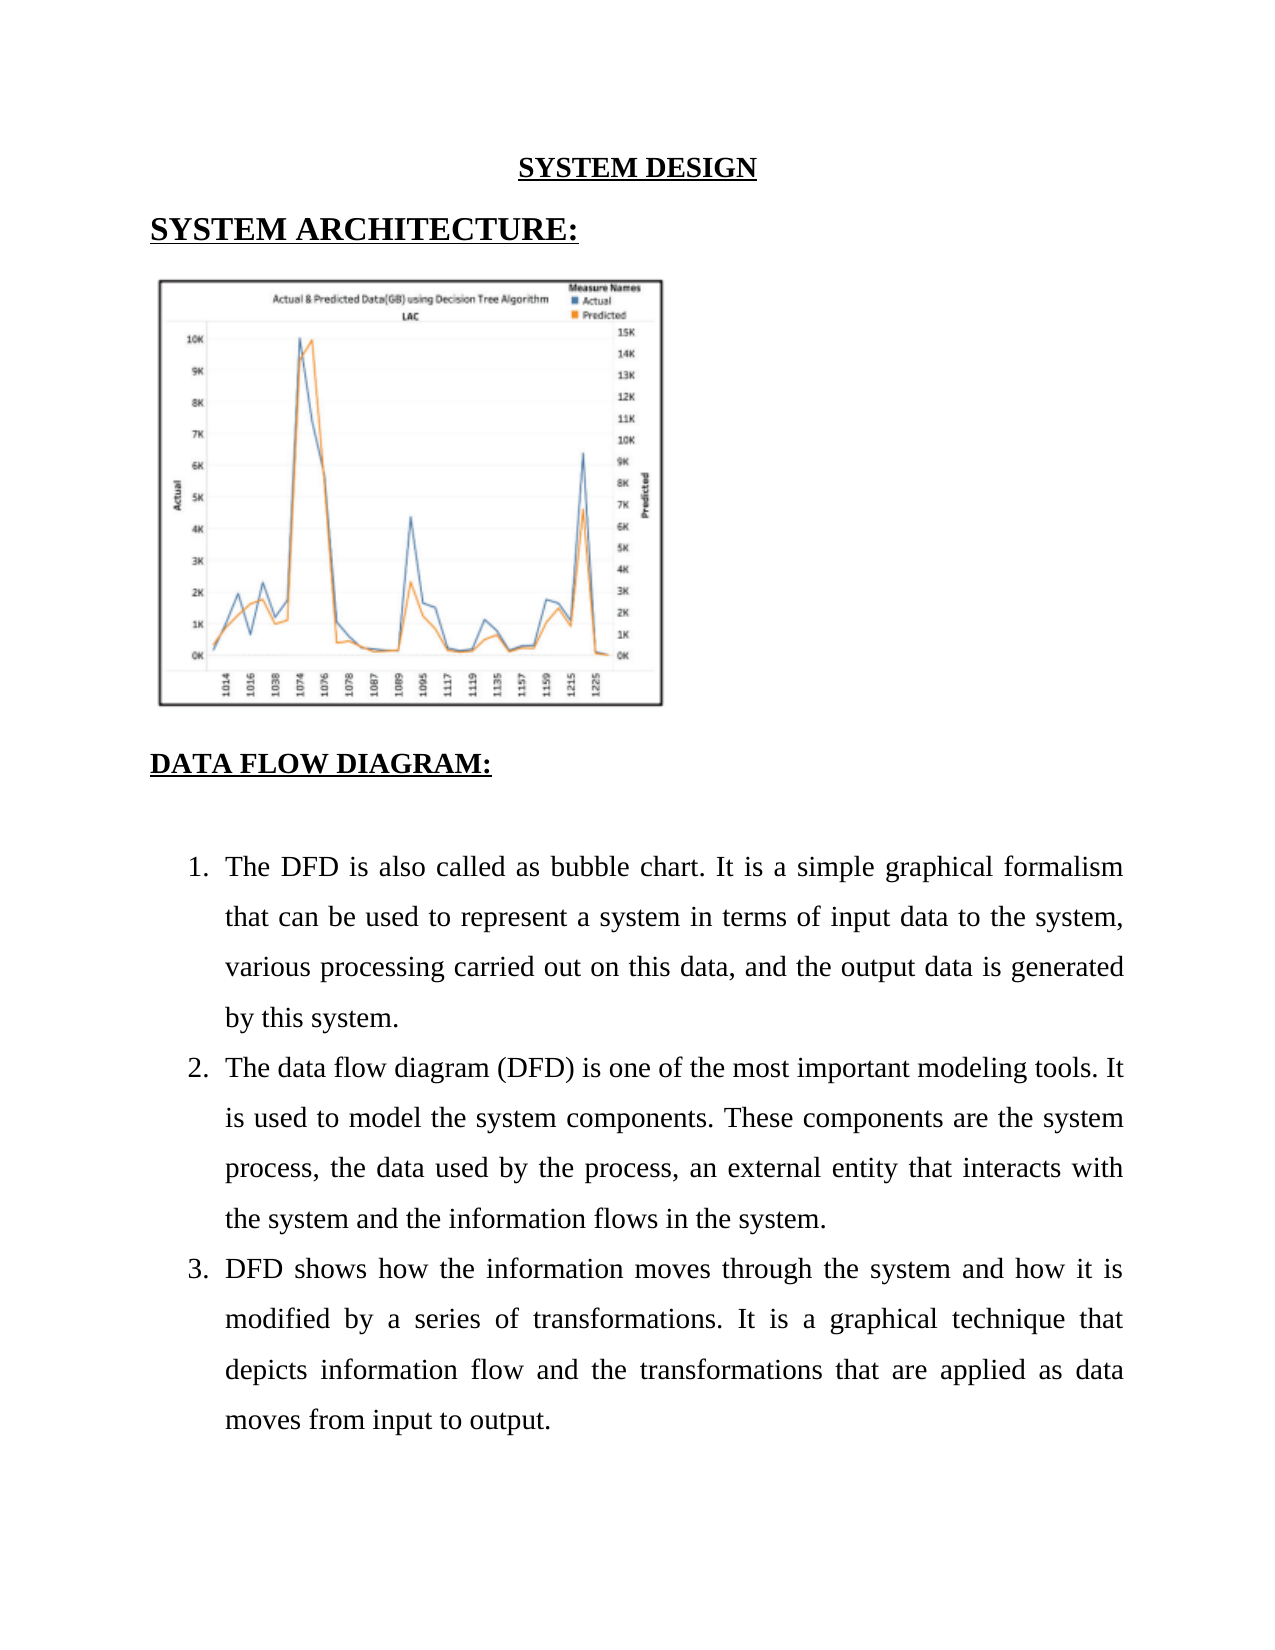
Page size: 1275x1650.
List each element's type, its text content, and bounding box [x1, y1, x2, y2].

text SYSTEM DESIGN [150, 150, 1125, 183]
list DFD shows how the information moves through the system and how it is modified by a series of transformations. It is a graphical technique that depicts information flow and the transformations that are applied as data moves from input to output. [187, 1251, 1125, 1436]
text SYSTEM ARCHITECTURE: [150, 209, 1125, 248]
picture [150, 274, 683, 722]
list The data flow diagram (DFD) is one of the most important modeling tools. It is used to model the system components. These components are the system process, the data used by the process, an external entity that interacts with the system and the information flows in the system. [187, 1050, 1125, 1234]
text DATA FLOW DIAGRAM: [150, 746, 1125, 780]
list The DFD is also called as bubble chart. It is a simple graphical formalism that can be used to represent a system in terms of input data to the system, various processing carried out on this data, and the output data is generated by this system. [187, 849, 1125, 1033]
